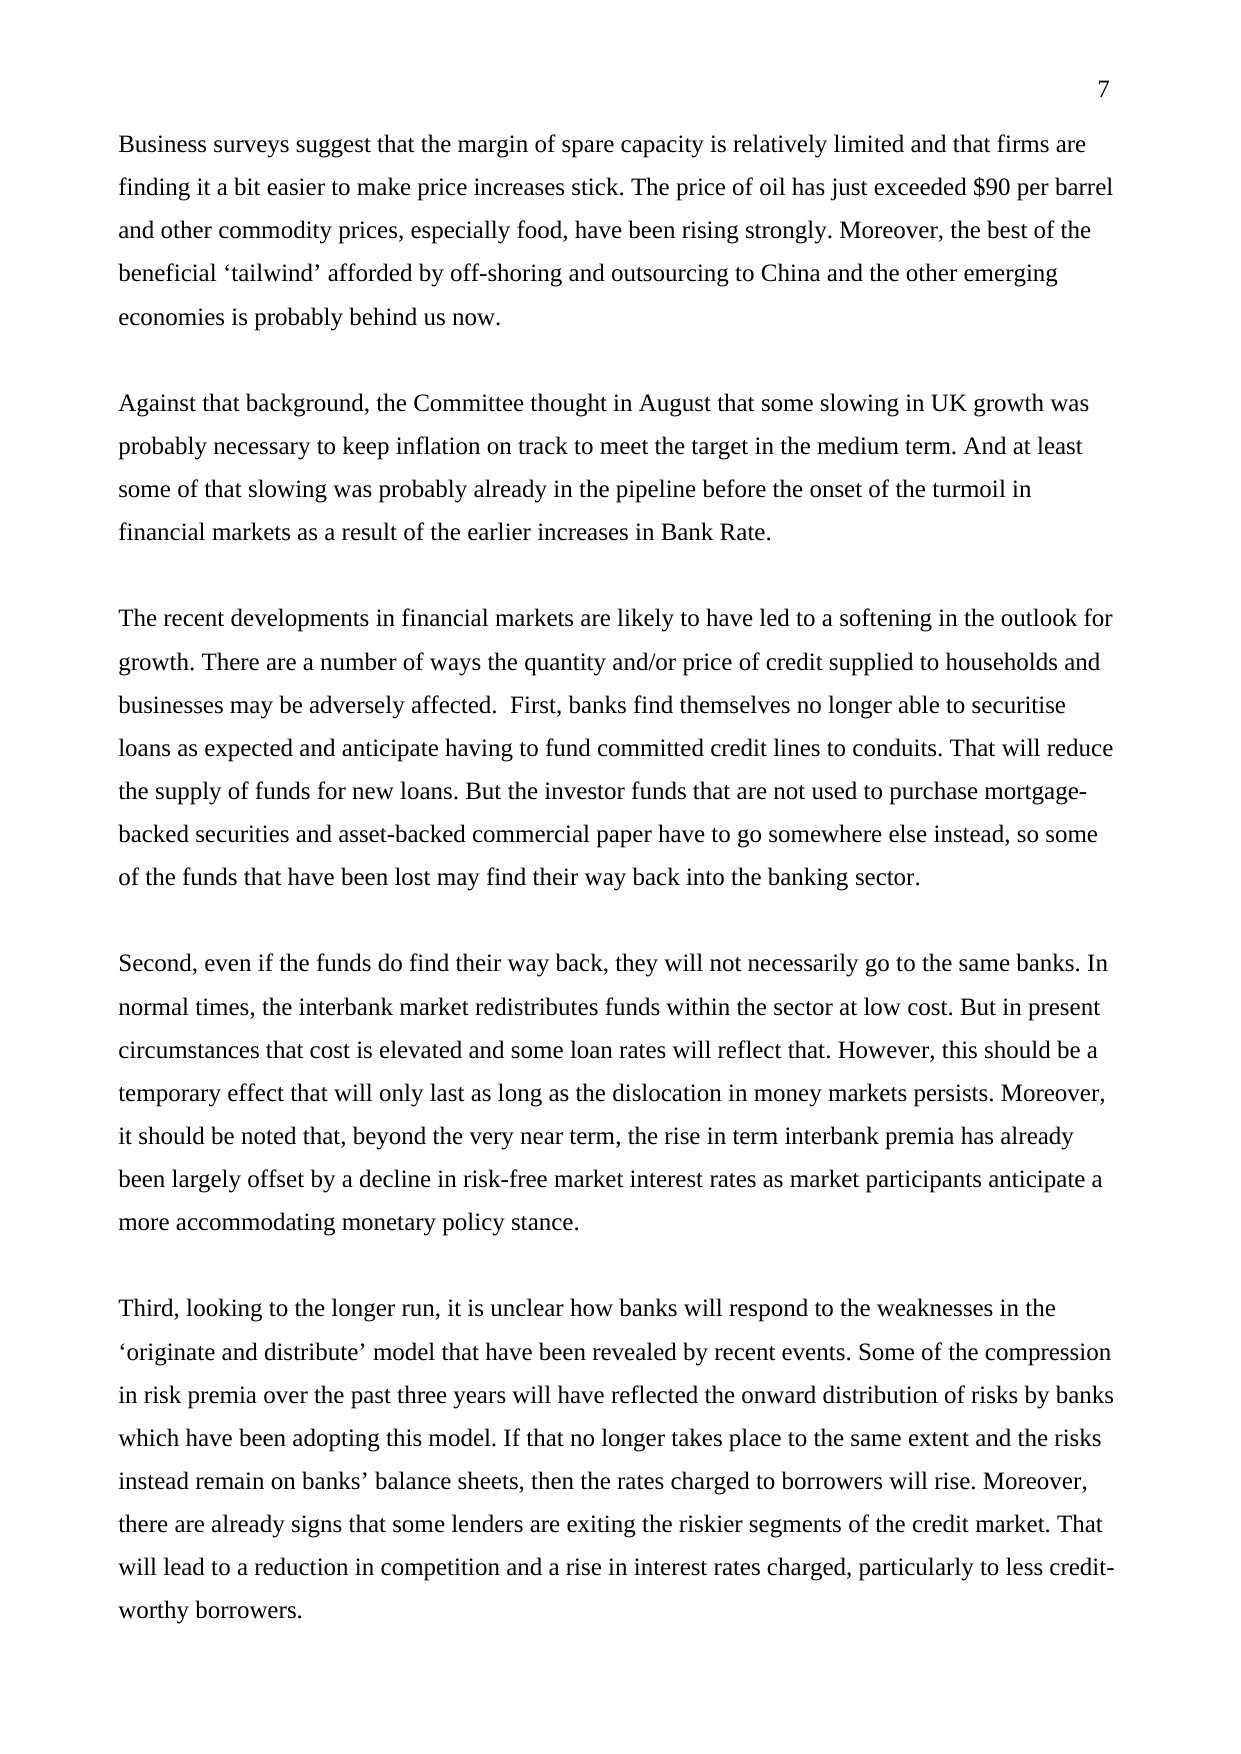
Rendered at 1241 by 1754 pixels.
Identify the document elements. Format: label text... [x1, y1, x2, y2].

text Against that background, the Committee thought in August that some slowing in UK growth was probably necessary to keep inflation on track to meet the target in the medium term. And at least some of that slowing was probably already in the pipeline before the onset of the turmoil in financial markets as a result of the earlier increases in Bank Rate. [118, 388, 1092, 546]
text Third, looking to the longer run, it is unclear how banks will respond to the weaknesses in the ‘originate and distribute’ model that have been revealed by recent events. Some of the compression in risk premia over the past three years will have reflected the onward distribution of risks by banks which have been adopting this model. If that no longer takes place to the same extent and the risks instead remain on banks’ balance sheets, then the rates charged to borrowers will rise. Moreover, there are already signs that some lenders are exiting the riskier segments of the credit market. That will lead to a reduction in competition and a rise in interest rates charged, particularly to less credit- worthy borrowers. [118, 1293, 1125, 1624]
text Business surveys suggest that the margin of spare capacity is relatively limited and that firms are finding it a bit easier to make price increases stick. The price of oil has just exceeded $90 per barrel and other commodity prices, especially food, have been rising strongly. Moreover, the best of the beneficial ‘tailwind’ afforded by off-shoring and outsourcing to China and the other emerging economies is probably behind us now. [118, 129, 1125, 330]
text The recent developments in financial markets are likely to have led to a softening in the outlook for growth. There are a number of ways the quantity and/or price of credit supplied to households and businesses may be adversely affected. First, banks find themselves no longer able to securitise loans as expected and anticipate having to fund committed credit lines to conduits. That will reduce the supply of funds for new loans. But the investor funds that are not used to purchase mortgage- backed securities and asset-backed commercial paper have to go somewhere else instead, so some of the funds that have been lost may find their way back into the banking sector. [118, 603, 1120, 891]
text Second, even if the funds do find their way back, they will not necessarily go to the same banks. In normal times, the interbank market redistributes funds within the sector at low cost. But in present circumstances that cost is elevated and some loan rates will reflect that. However, this should be a temporary effect that will only last as long as the dislocation in money markets persists. Moreover, it should be noted that, beyond the very near term, the rise in term interbank premia has already been largely offset by a decline in risk-free market interest rates as market participants anticipate a more accommodating monetary policy stance. [118, 948, 1118, 1236]
